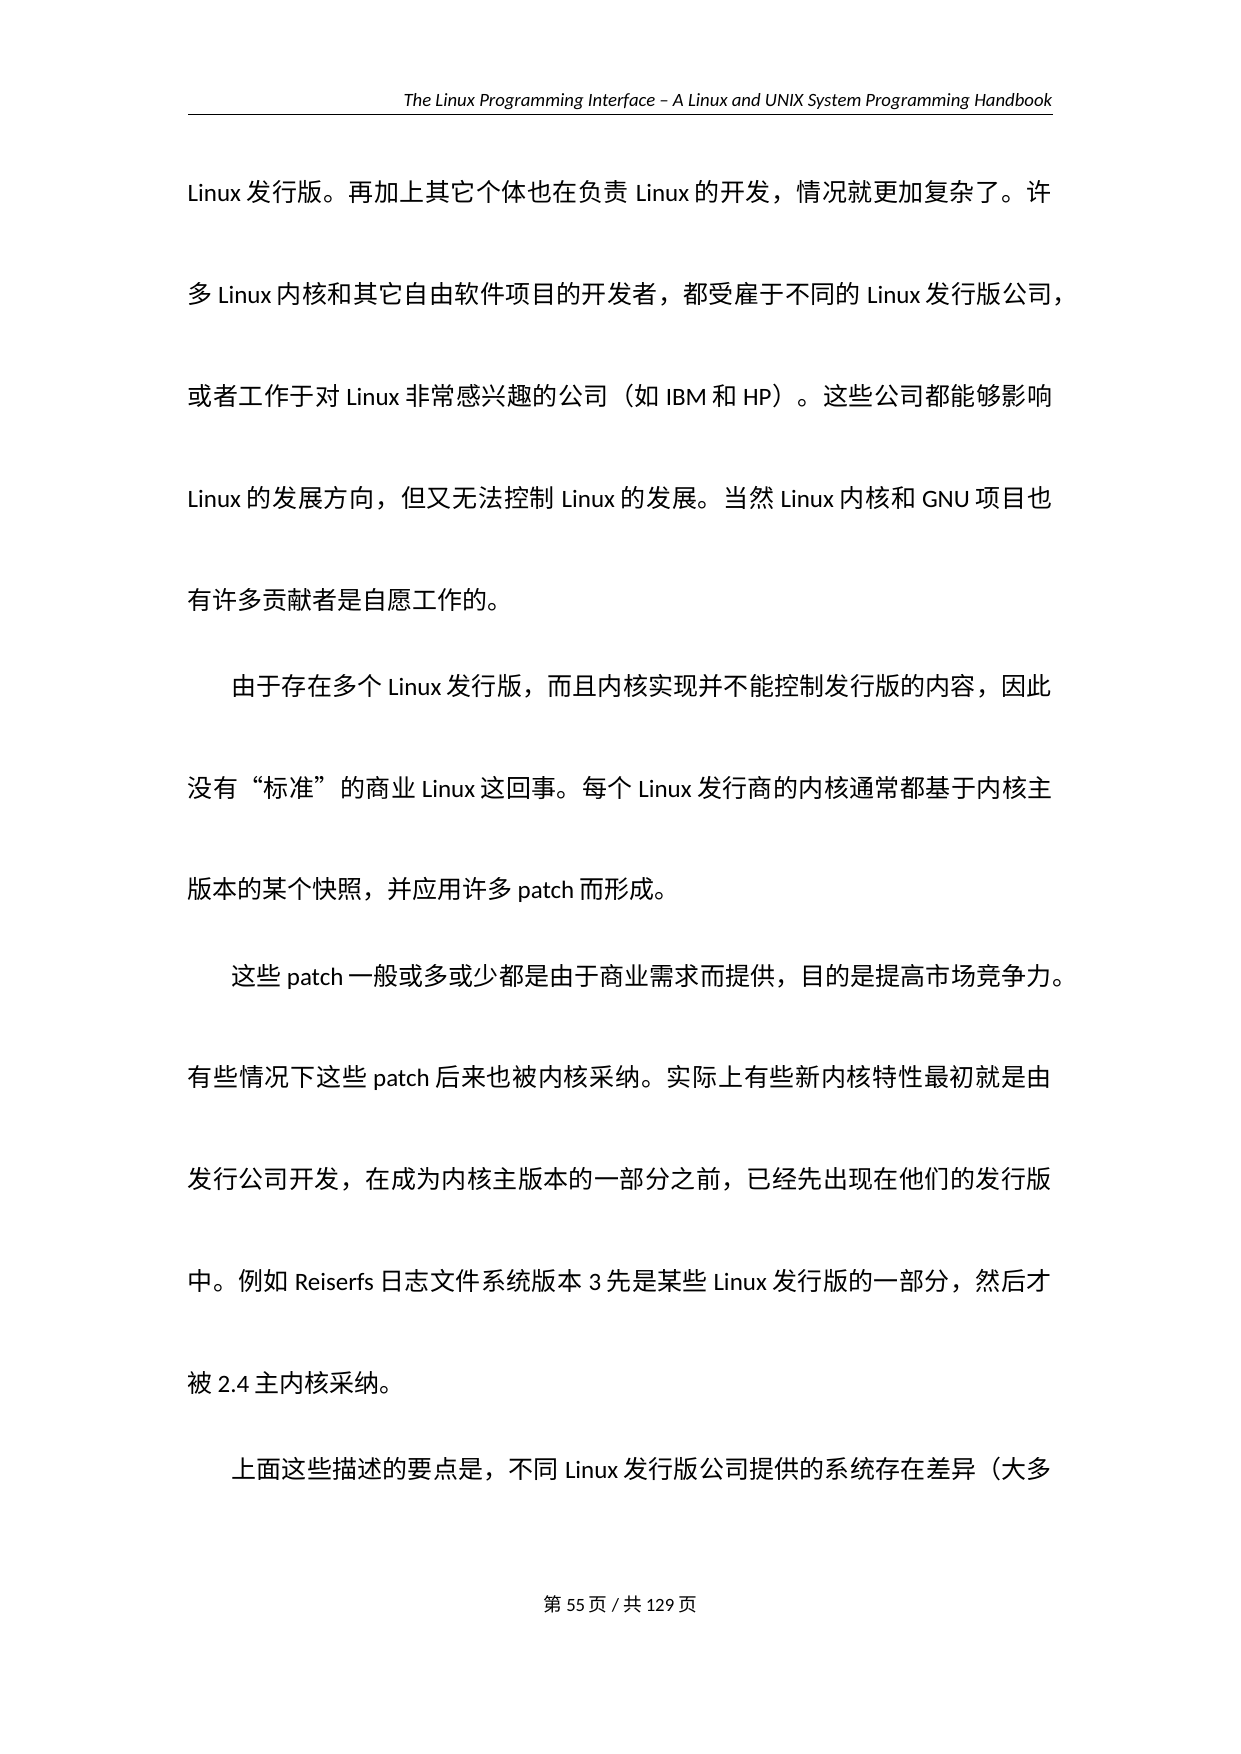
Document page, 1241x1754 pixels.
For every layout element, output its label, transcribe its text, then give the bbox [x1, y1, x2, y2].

text 这些patch一般或多或少都是由于商业需求而提供，目的是提高市场竞争力。有些情况下这些patch后来也被内核采纳。实际上有些新内核特性最初就是由发行公司开发，在成为内核主版本的一部分之前，已经先出现在他们的发行版中。例如Reiserfs日志文件系统版本3先是某些Linux发行版的一部分，然后才被2.4主内核采纳。 [187, 940, 1053, 1416]
text 由于存在多个Linux发行版，而且内核实现并不能控制发行版的内容，因此没有“标准”的商业Linux这回事。每个Linux发行商的内核通常都基于内核主版本的某个快照，并应用许多patch而形成。 [187, 650, 1053, 922]
